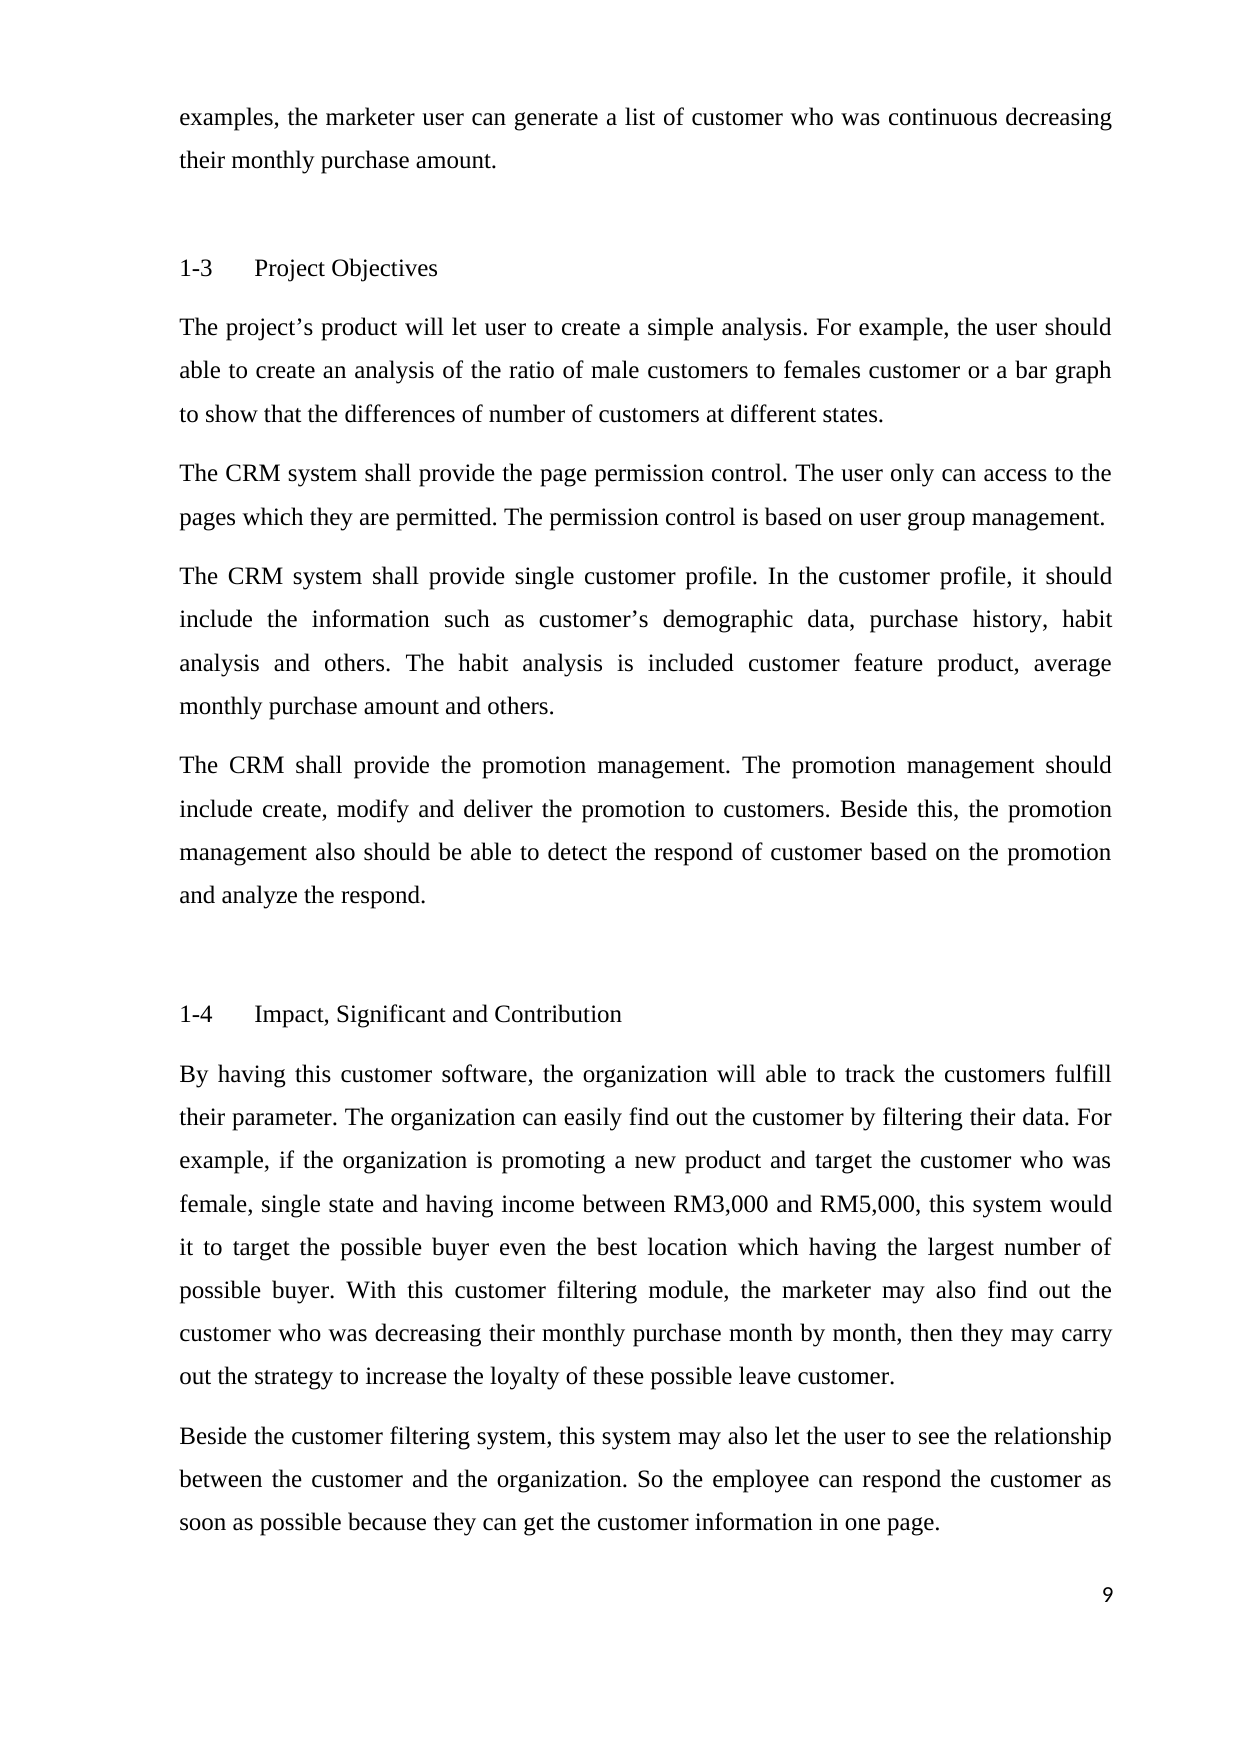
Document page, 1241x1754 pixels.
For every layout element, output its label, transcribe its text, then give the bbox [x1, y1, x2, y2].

text By having this customer software, the organization will able to track the customers fulfill their parameter. The organization can easily find out the customer by filtering their data. For example, if the organization is promoting a new product and target the customer who was female, single state and having income between RM3,000 and RM5,000, this system would it to target the possible buyer even the best location which having the largest number of possible buyer. With this customer filtering module, the marketer may also find out the customer who was decreasing their monthly purchase month by month, then they may carry out the strategy to increase the loyalty of these possible leave customer. [179, 1059, 1113, 1390]
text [179, 102, 1113, 174]
text 1-3 Project Objectives [179, 253, 1113, 281]
text 1-4 Impact, Significant and Contribution [179, 999, 1113, 1028]
text The CRM shall provide the promotion management. The promotion management should include create, modify and deliver the promotion to customers. Beside this, the promotion management also should be able to detect the respond of customer based on the promotion and analyze the respond. [179, 751, 1113, 909]
text The CRM system shall provide the page permission control. The user only can access to the pages which they are permitted. The permission control is based on user group management. [179, 458, 1113, 530]
text The project’s product will let user to create a simple analysis. For example, the user should able to create an analysis of the ratio of male customers to females customer or a bar graph to show that the differences of number of customers at different states. [179, 312, 1113, 427]
text The CRM system shall provide single customer profile. In the customer profile, it should include the information such as customer’s demographic data, purchase history, habit analysis and others. The habit analysis is included customer feature product, average monthly purchase amount and others. [179, 561, 1113, 719]
text Beside the customer filtering system, this system may also let the user to see the relationship between the customer and the organization. So the employee can respond the customer as soon as possible because they can get the customer information in one page. [179, 1421, 1113, 1536]
